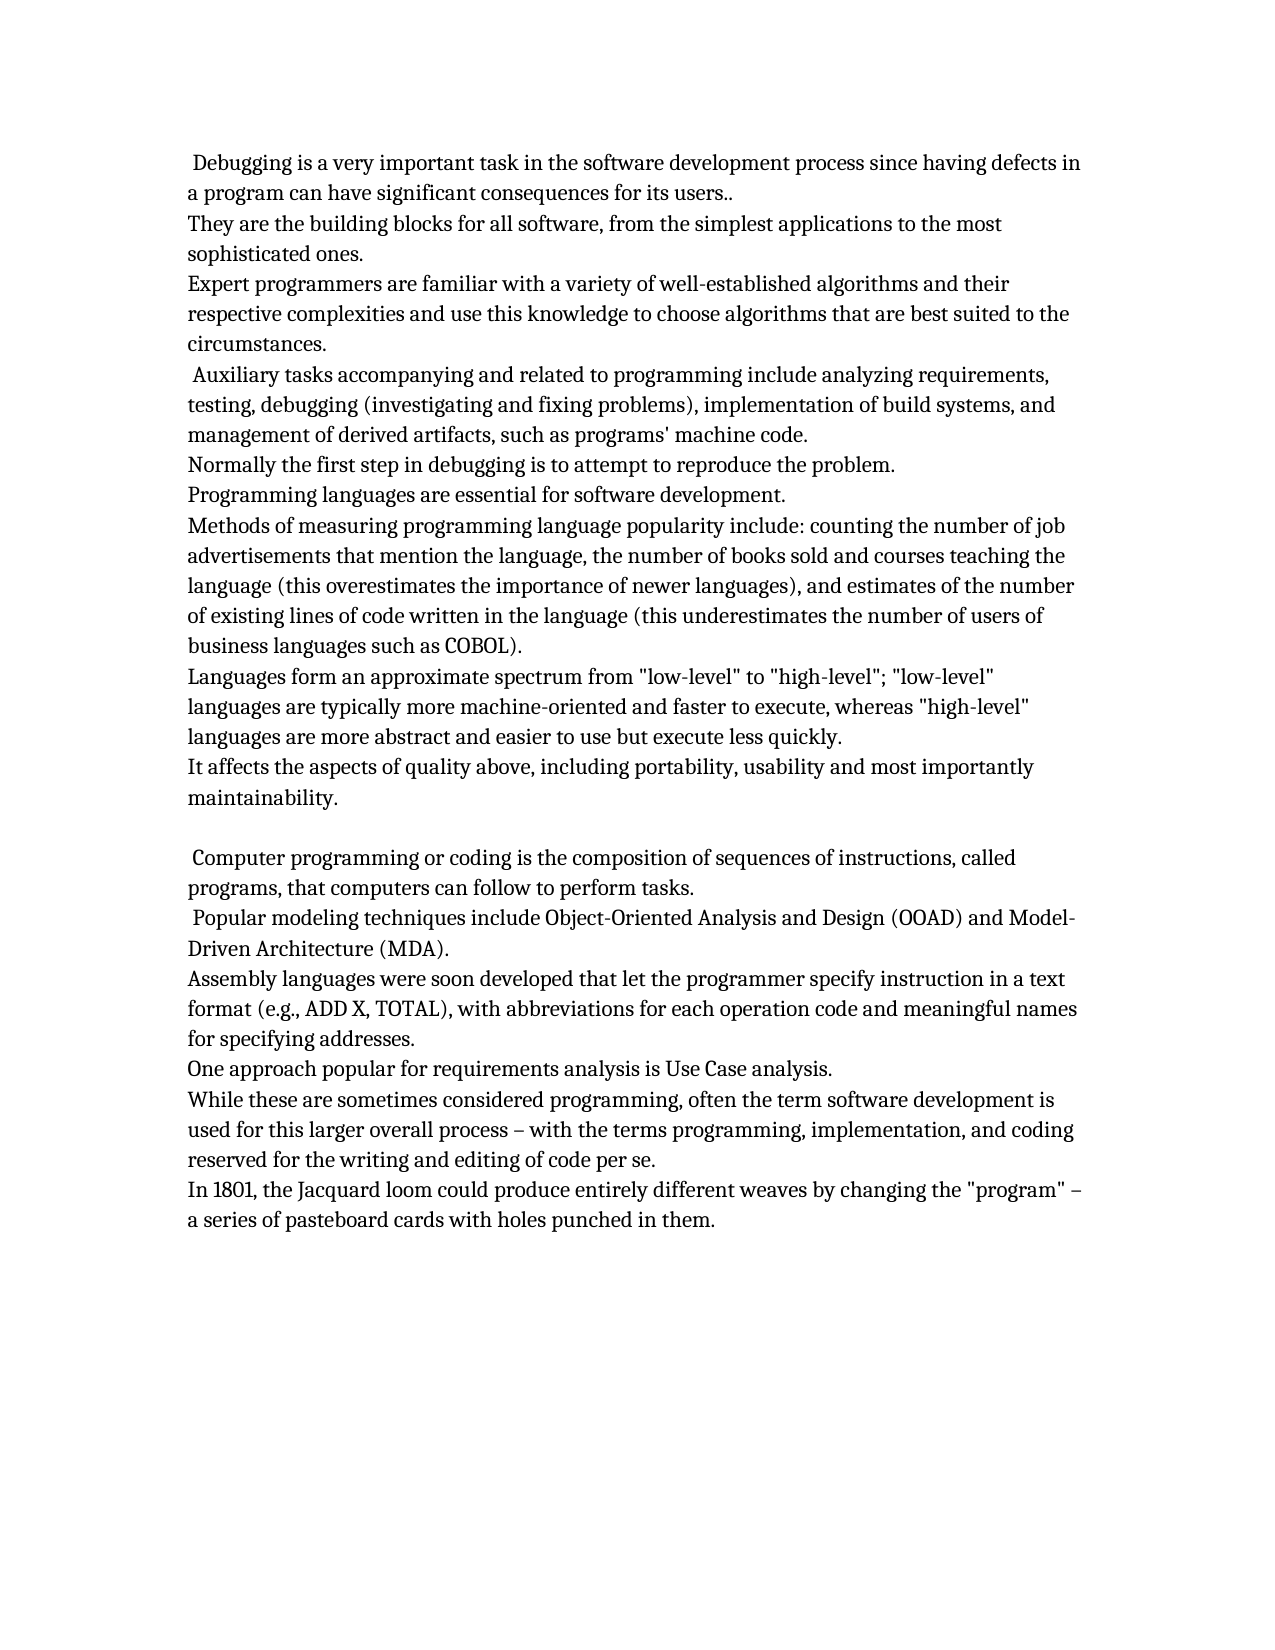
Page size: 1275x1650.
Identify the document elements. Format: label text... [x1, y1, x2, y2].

text Debugging is a very important task in the software development process since having defects in a program can have significant consequences for its users.. They are the building blocks for all software, from the simplest applications to the most sophisticated ones. Expert programmers are familiar with a variety of well-established algorithms and their respective complexities and use this knowledge to choose algorithms that are best suited to the circumstances. Auxiliary tasks accompanying and related to programming include analyzing requirements, testing, debugging (investigating and fixing problems), implementation of build systems, and management of derived artifacts, such as programs' machine code. Normally the first step in debugging is to attempt to reproduce the problem. Programming languages are essential for software development. Methods of measuring programming language popularity include: counting the number of job advertisements that mention the language, the number of books sold and courses teaching the language (this overestimates the importance of newer languages), and estimates of the number of existing lines of code written in the language (this underestimates the number of users of business languages such as COBOL). Languages form an approximate spectrum from "low-level" to "high-level"; "low-level" languages are typically more machine-oriented and faster to execute, whereas "high-level" languages are more abstract and easier to use but execute less quickly. It affects the aspects of quality above, including portability, usability and most importantly maintainability. Computer programming or coding is the composition of sequences of instructions, called programs, that computers can follow to perform tasks. Popular modeling techniques include Object-Oriented Analysis and Design (OOAD) and Model-Driven Architecture (MDA). Assembly languages were soon developed that let the programmer specify instruction in a text format (e.g., ADD X, TOTAL), with abbreviations for each operation code and meaningful names for specifying addresses. One approach popular for requirements analysis is Use Case analysis. While these are sometimes considered programming, often the term software development is used for this larger overall process – with the terms programming, implementation, and coding reserved for the writing and editing of code per se. In 1801, the Jacquard loom could produce entirely different weaves by changing the "program" – a series of pasteboard cards with holes punched in them. [187, 150, 1087, 1234]
